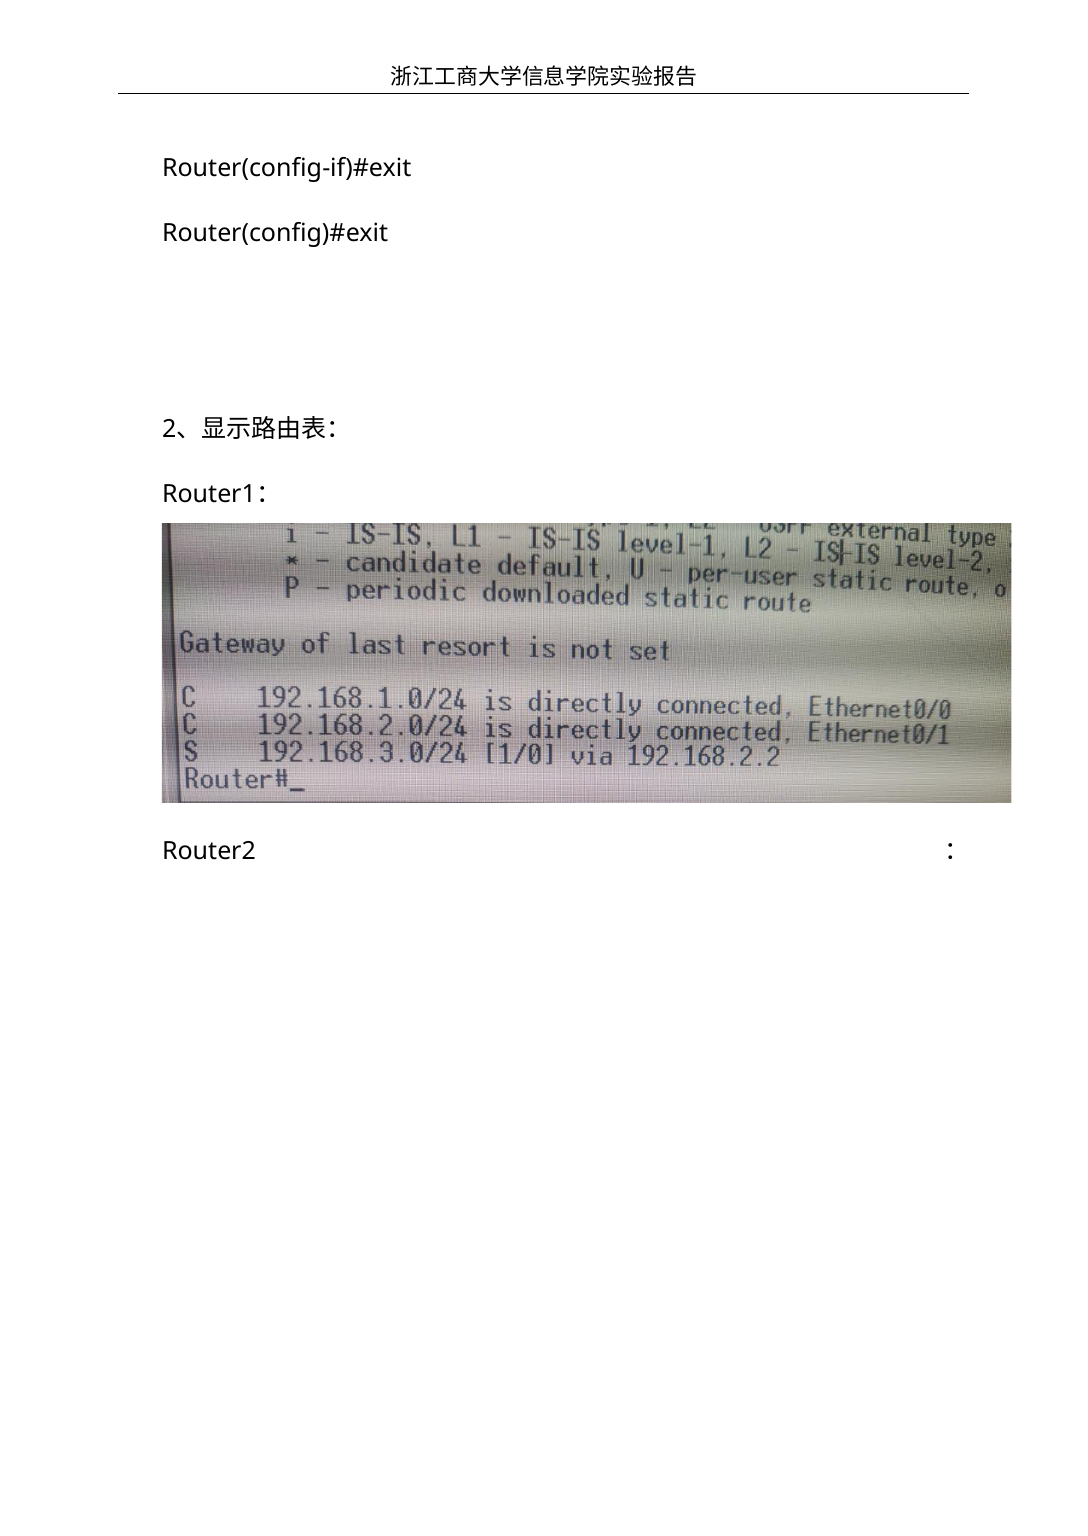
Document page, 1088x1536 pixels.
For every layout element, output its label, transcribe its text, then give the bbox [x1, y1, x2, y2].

text Router1： [118, 459, 969, 524]
text Router2： [118, 816, 969, 881]
text Router(config-if)#exit [118, 134, 969, 199]
picture [161, 523, 1012, 803]
text Router(config)#exit [118, 199, 969, 264]
text 2、显示路由表： [118, 394, 969, 459]
